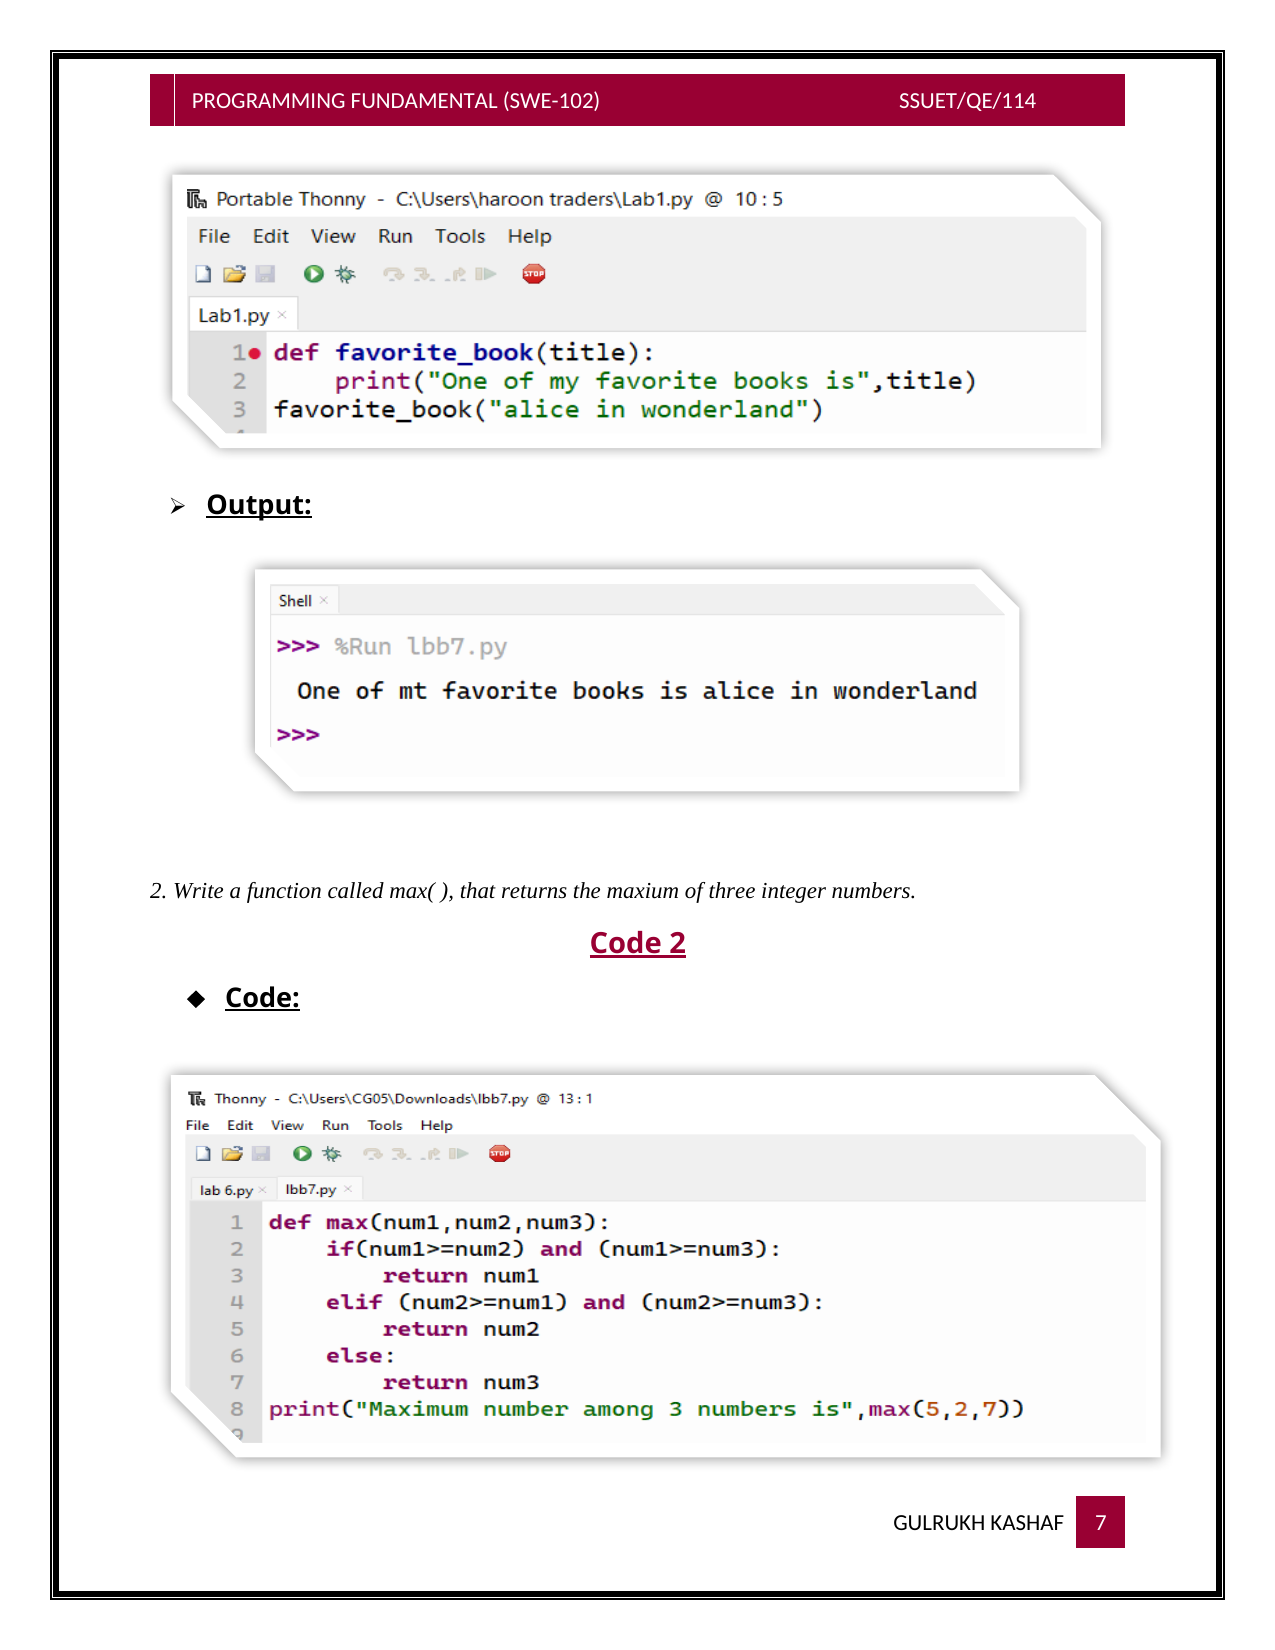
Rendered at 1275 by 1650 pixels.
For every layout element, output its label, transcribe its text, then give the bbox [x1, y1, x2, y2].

text 2. Write a function called max( ), that returns the maxium of three integer numbers. [150, 877, 1125, 903]
text Code 2 [150, 922, 1125, 962]
picture [187, 190, 1086, 433]
list Output: [169, 485, 1125, 522]
picture [186, 1090, 1145, 1442]
list Code: [187, 978, 1125, 1015]
picture [270, 584, 1004, 776]
